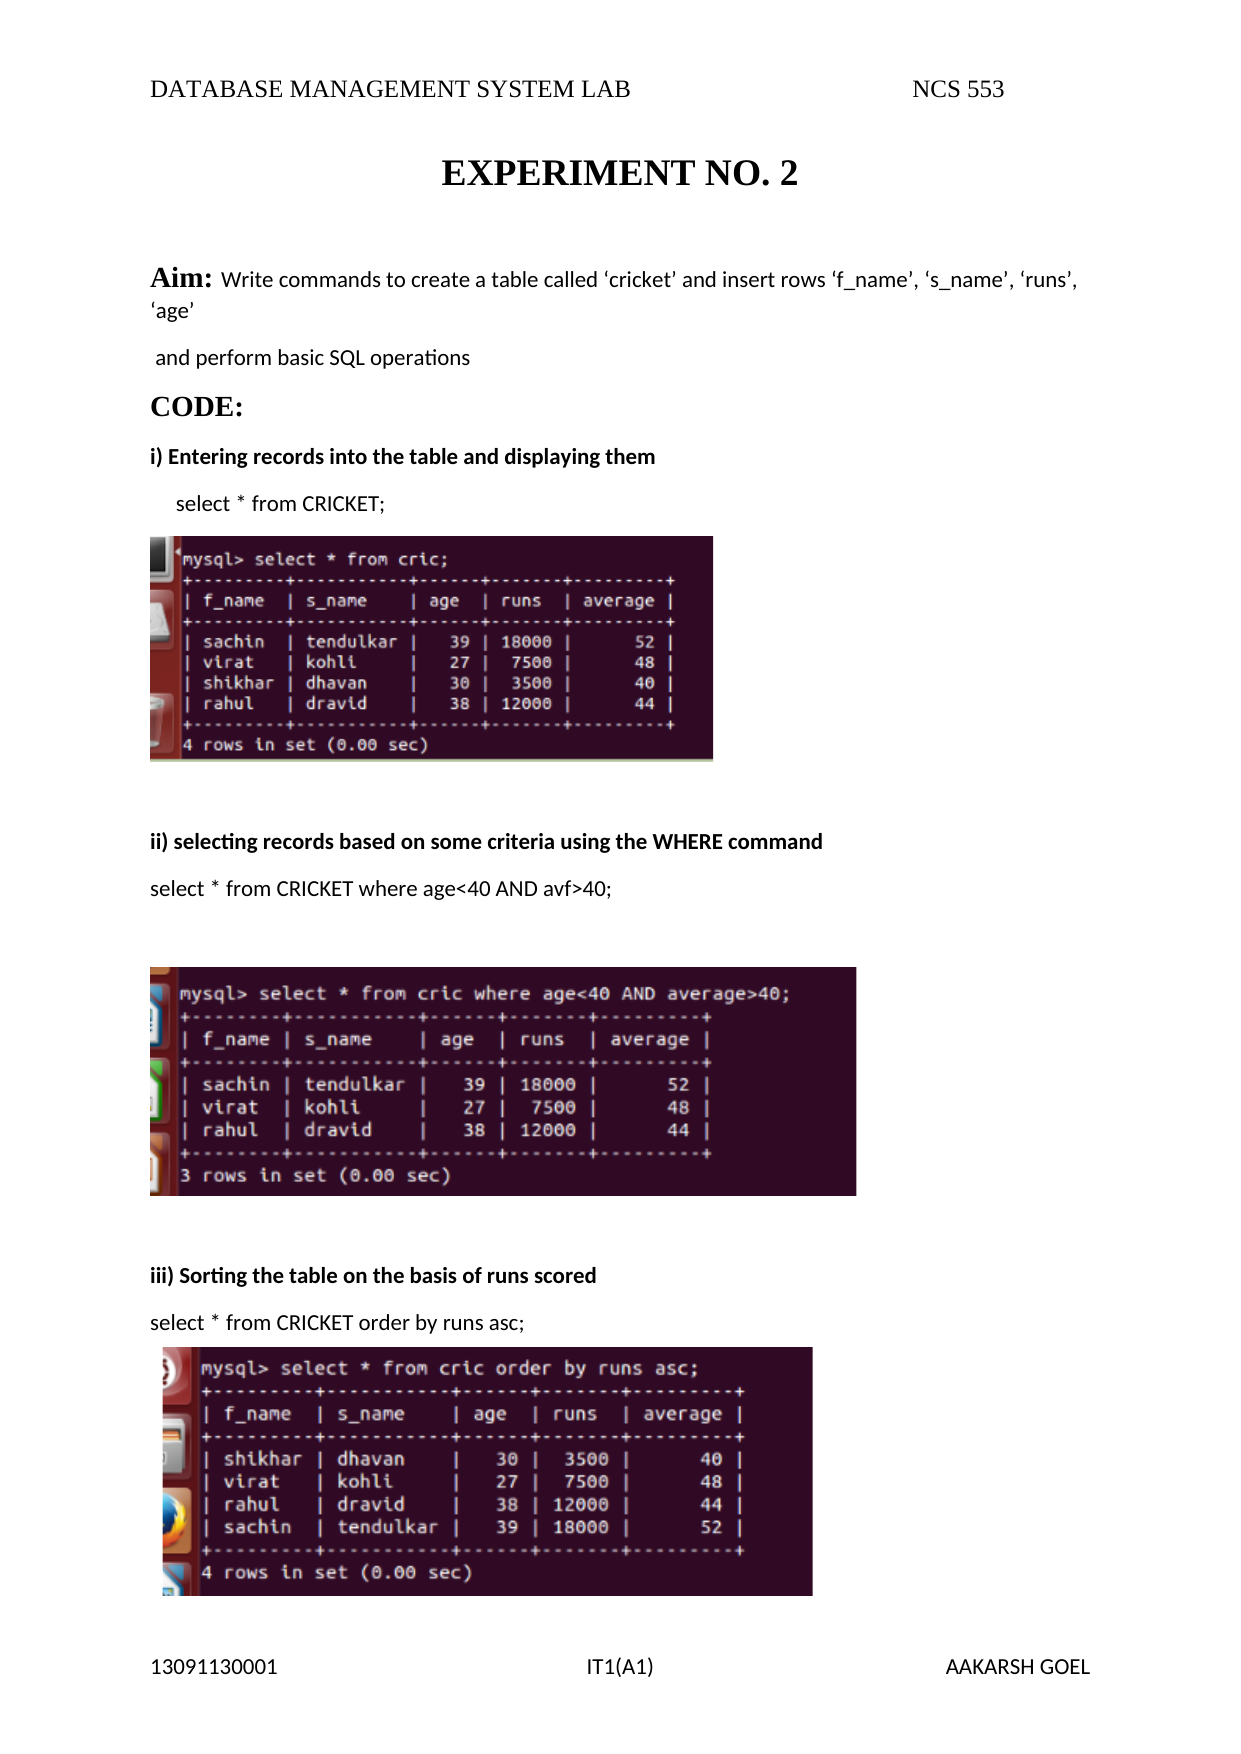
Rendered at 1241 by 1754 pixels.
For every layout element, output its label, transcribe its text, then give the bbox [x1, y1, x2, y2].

text i) Entering records into the table and displaying them [150, 442, 1090, 470]
text Aim: Write commands to create a table called ‘cricket’ and insert rows ‘f_name’, ‘s_name’, ‘runs’, ‘age’ [150, 260, 1090, 324]
text iii) Sorting the table on the basis of runs scored [150, 1261, 1090, 1289]
text CODE: [150, 389, 1090, 423]
picture [150, 536, 714, 762]
text EXPERIMENT NO. 2 [150, 150, 1090, 193]
text select * from CRICKET order by runs asc; [150, 1308, 1090, 1336]
picture [162, 1347, 813, 1596]
picture [150, 967, 857, 1196]
text select * from CRICKET where age<40 AND avf>40; [150, 874, 1090, 902]
text ii) selecting records based on some criteria using the WHERE command [150, 827, 1090, 855]
text select * from CRICKET; [150, 489, 1090, 517]
text and perform basic SQL operations [150, 343, 1090, 371]
